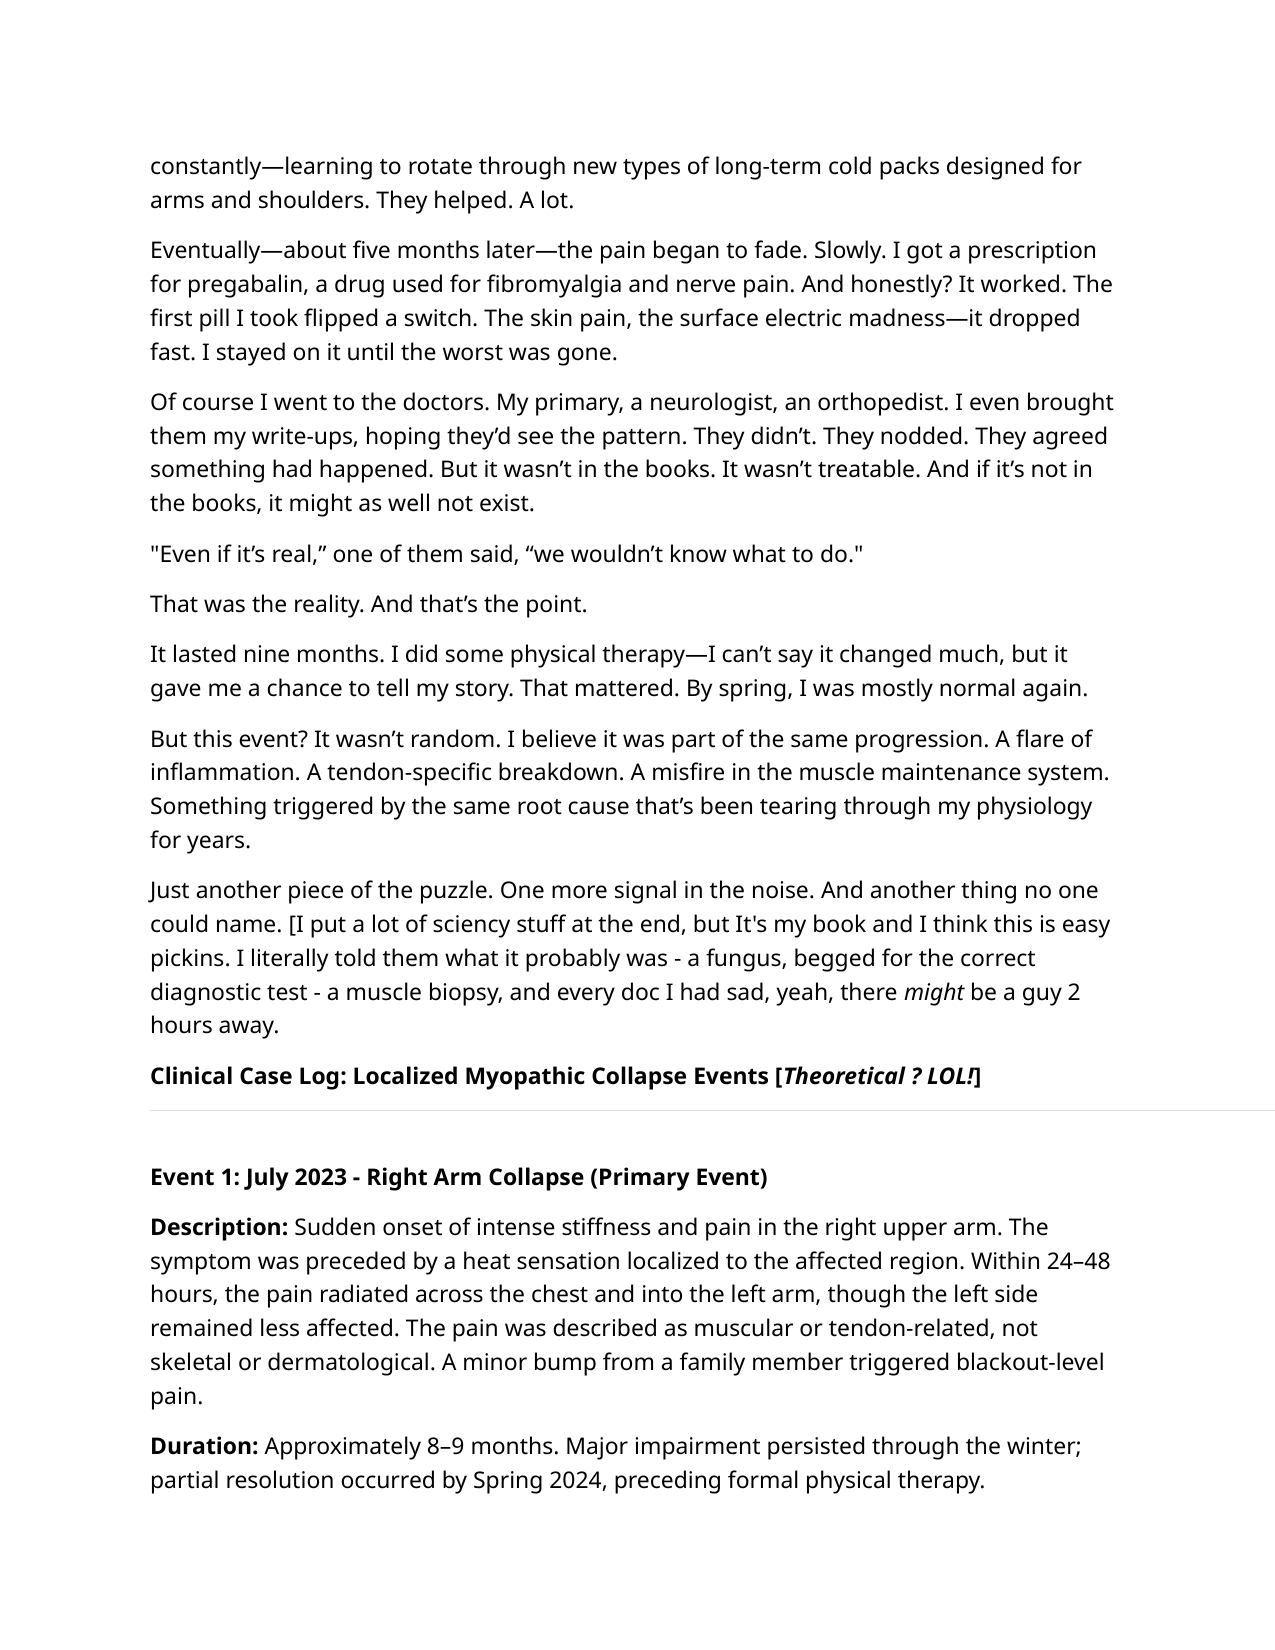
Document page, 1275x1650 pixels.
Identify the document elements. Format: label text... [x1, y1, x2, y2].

text Event 1: July 2023 - Right Arm Collapse (Primary Event) [150, 1160, 1125, 1192]
text Eventually—about five months later—the pain began to fade. Slowly. I got a prescription for pregabalin, a drug used for fibromyalgia and nerve pain. And honestly? It worked. The first pill I took flipped a switch. The skin pain, the surface electric madness—it dropped fast. I stayed on it until the worst was gone. [150, 234, 1125, 367]
text "Even if it’s real,” one of them said, “we wouldn’t know what to do." [150, 537, 1125, 569]
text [150, 150, 1125, 215]
text Of course I went to the doctors. My primary, a neurologist, an orthopedist. I even brought them my write-ups, hoping they’d see the pattern. They didn’t. They nodded. They agreed something had happened. But it wasn’t in the books. It wasn’t treatable. And if it’s not in the books, it might as well not exist. [150, 386, 1125, 518]
text Just another piece of the puzzle. One more signal in the noise. And another thing no one could name. [I put a lot of sciency stuff at the end, but It's my book and I think this is easy pickins. I literally told them what it probably was - a fungus, begged for the correct diagnostic test - a muscle biopsy, and every doc I had sad, yeah, there might be a guy 2 hours away. [150, 874, 1125, 1040]
text Duration: Approximately 8–9 months. Major impairment persisted through the winter; partial resolution occurred by Spring 2024, preceding formal physical therapy. [150, 1430, 1125, 1495]
text It lasted nine months. I did some physical therapy—I can’t say it changed much, but it gave me a chance to tell my story. That mattered. By spring, I was mostly normal again. [150, 638, 1125, 703]
text But this event? It wasn’t random. I believe it was part of the same progression. A flare of inflammation. A tendon-specific breakdown. A misfire in the muscle maintenance system. Something triggered by the same root cause that’s been tearing through my physiology for years. [150, 722, 1125, 855]
text Clinical Case Log: Localized Myopathic Collapse Events [Theoretical ? LOL!] [150, 1059, 1125, 1091]
text That was the reality. And that’s the point. [150, 588, 1125, 619]
text Description: Sudden onset of intense stiffness and pain in the right upper arm. The symptom was preceded by a heat sensation localized to the affected region. Within 24–48 hours, the pain radiated across the chest and into the left arm, though the left side remained less affected. The pain was described as muscular or tendon-related, not skeletal or dermatological. A minor bump from a family member triggered blackout-level pain. [150, 1211, 1125, 1411]
